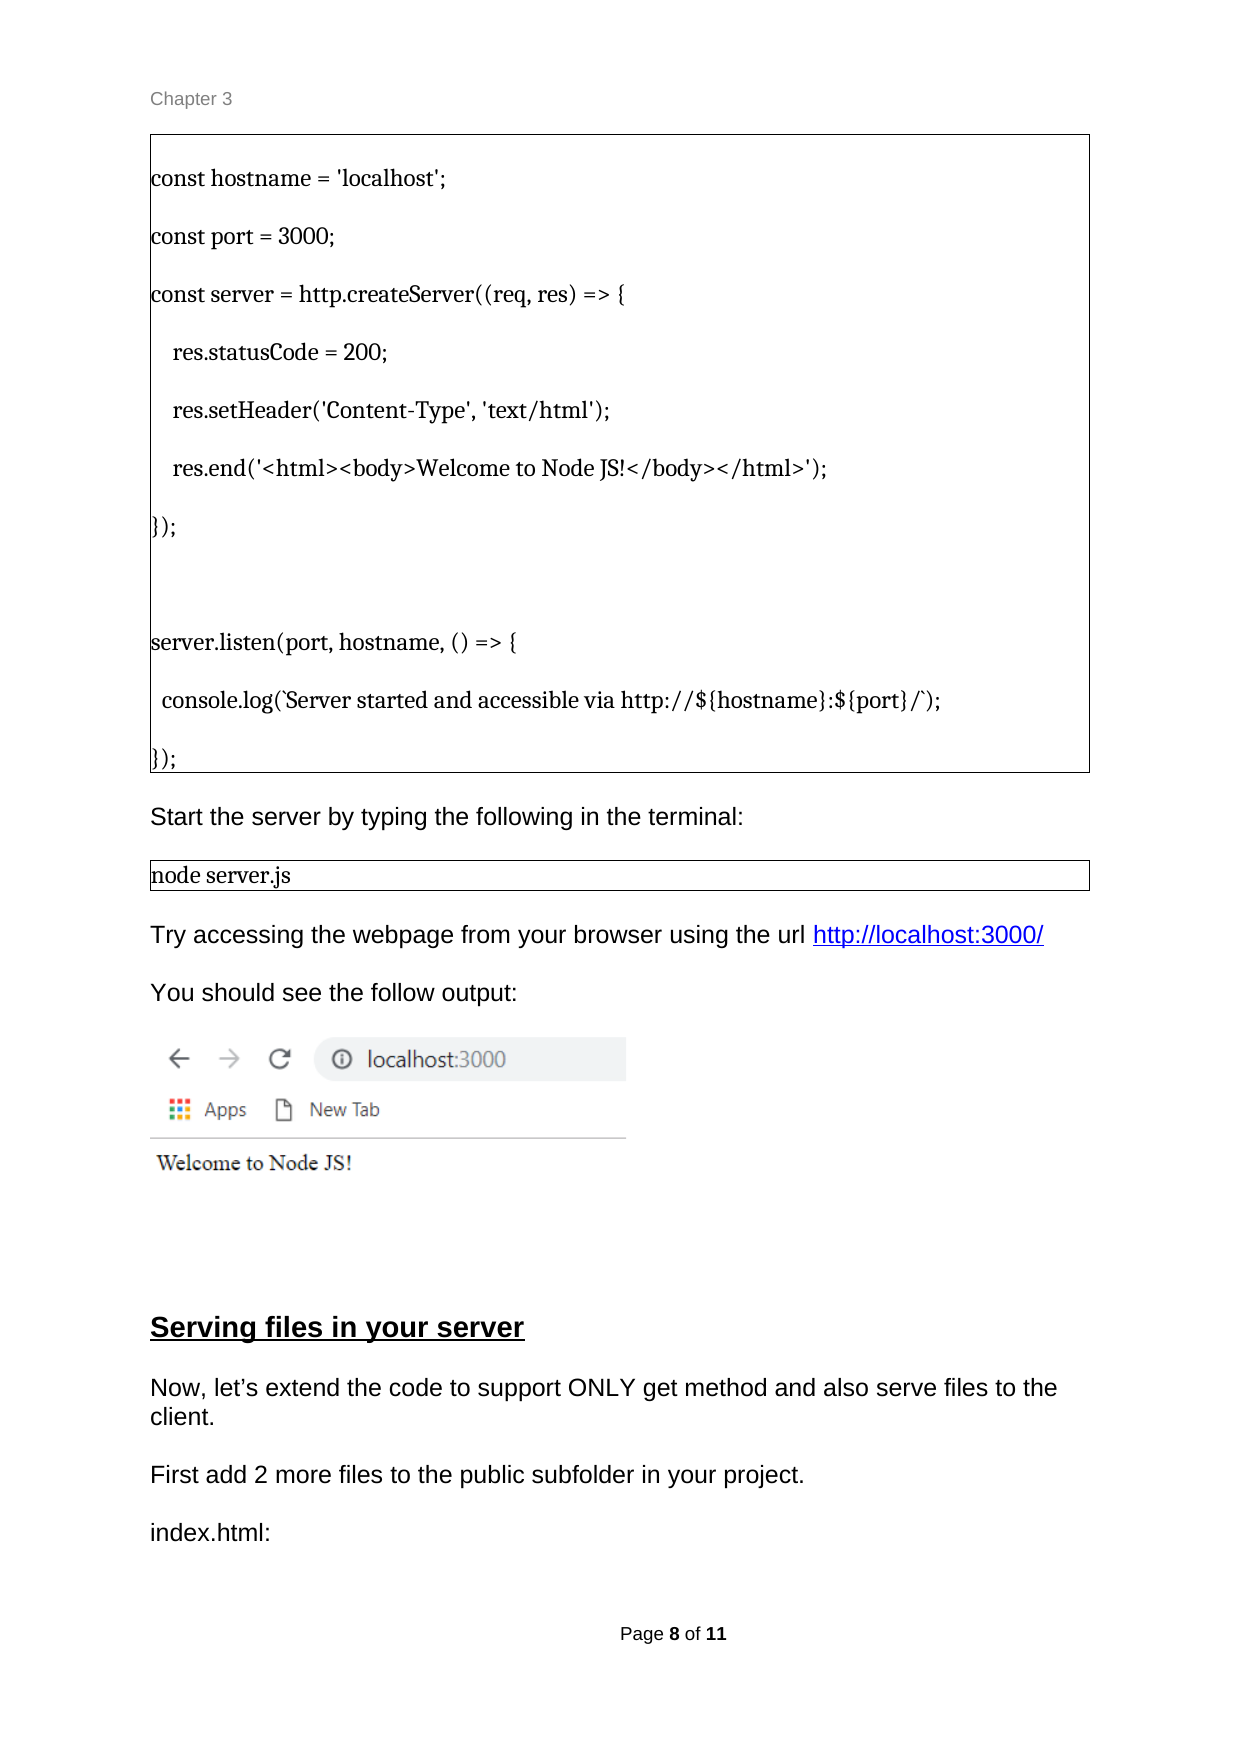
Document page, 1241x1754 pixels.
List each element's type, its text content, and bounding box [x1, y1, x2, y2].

text First add 2 more files to the public subfolder in your project. [150, 1460, 1090, 1488]
text Now, let’s extend the code to support ONLY get method and also serve files to the client. [150, 1373, 1090, 1431]
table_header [151, 135, 1089, 772]
text Try accessing the webpage from your browser using the url http://localhost:3000/ [150, 920, 1090, 949]
text You should see the follow output: [150, 978, 1090, 1007]
picture [150, 1036, 627, 1282]
text Start the server by typing the following in the terminal: [150, 802, 1090, 831]
table_header node server.js [151, 861, 1089, 890]
text index.html: [150, 1518, 1090, 1546]
text Serving files in your server [150, 1310, 1090, 1344]
